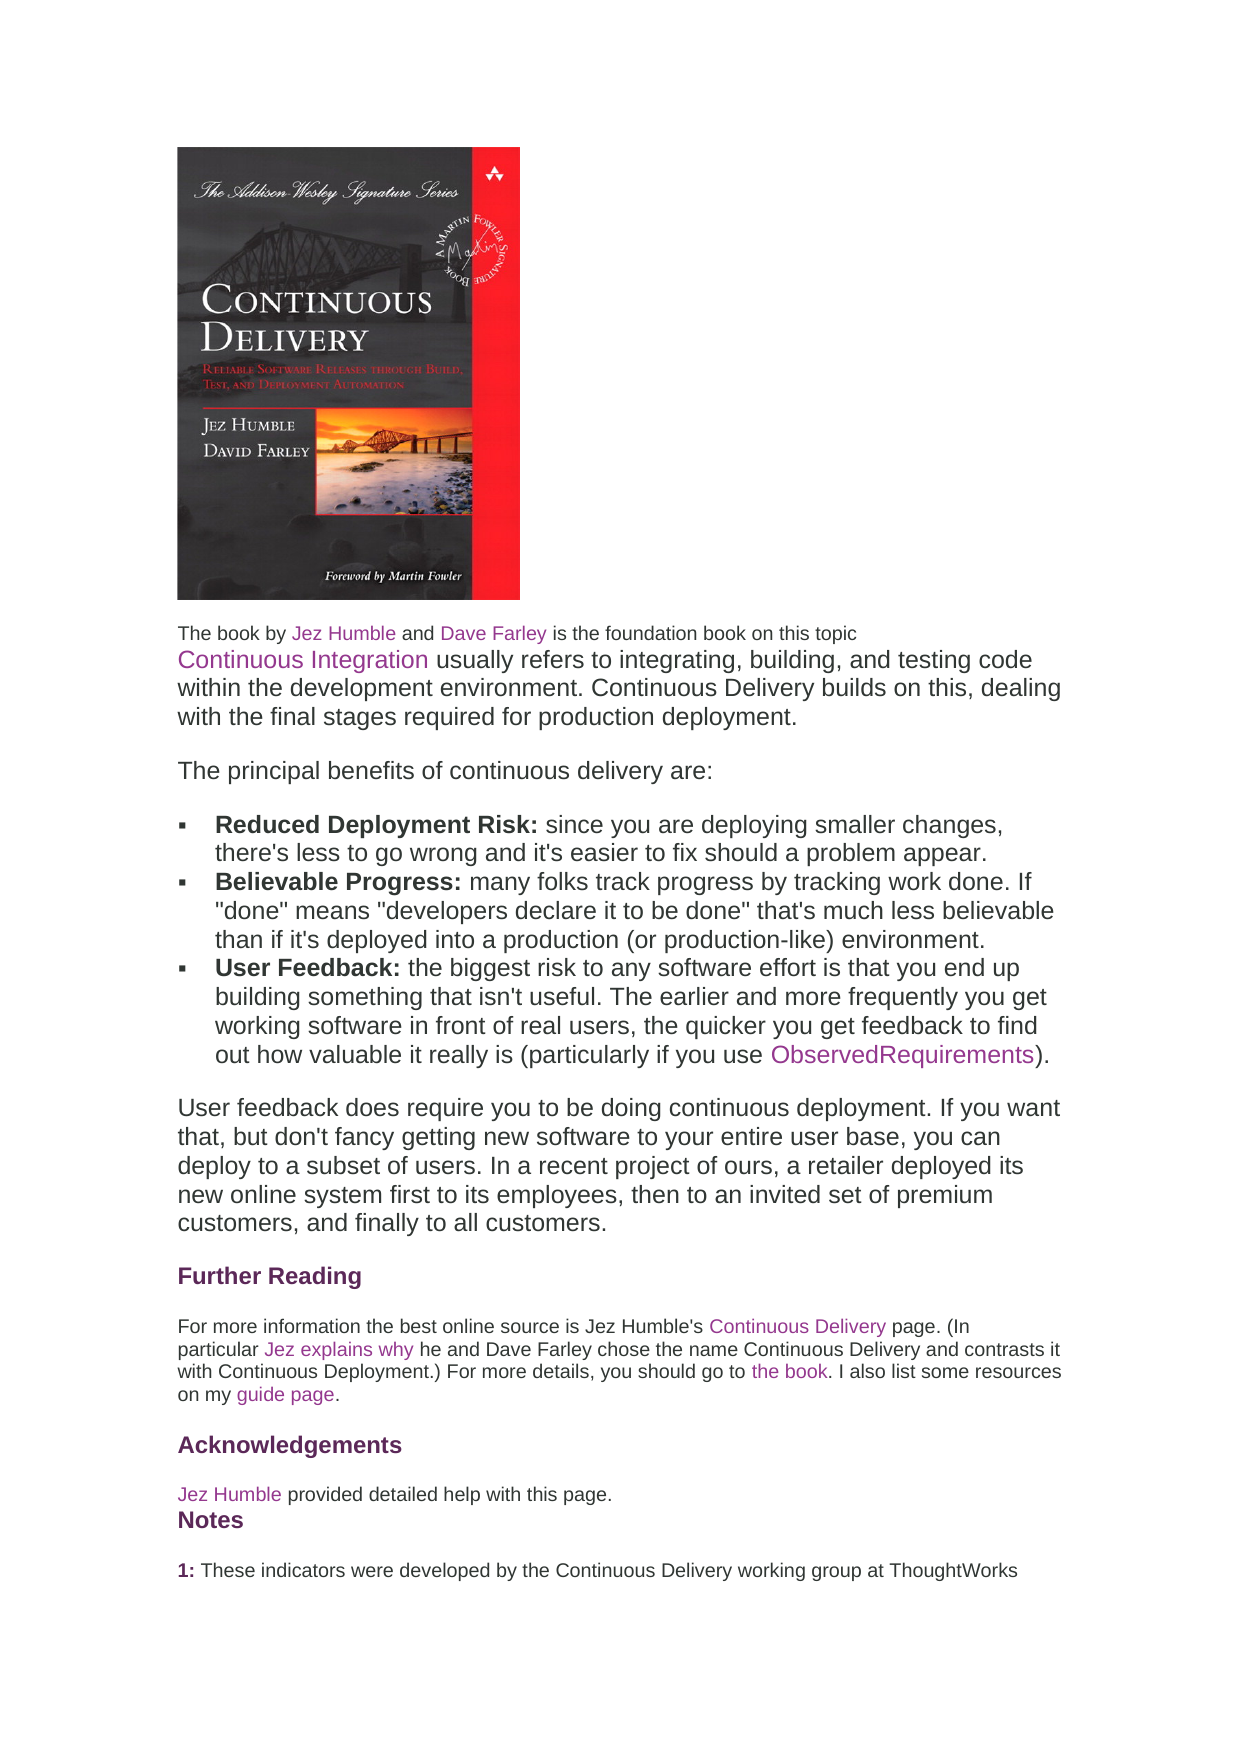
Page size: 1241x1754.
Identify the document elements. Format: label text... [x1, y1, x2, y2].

text Notes [177, 1506, 1063, 1533]
text User feedback does require you to be doing continuous deployment. If you want that, but don't fancy getting new software to your entire user base, you can deploy to a subset of users. In a recent project of ours, a retailer deployed its new online system first to its employees, then to an invited set of premium customers, and finally to all customers. [177, 1093, 1063, 1237]
list Believable Progress: many folks track progress by tracking work done. If "done" means "developers declare it to be done" that's much less believable than if it's deployed into a production (or production-like) environment. [177, 867, 1063, 953]
list User Feedback: the biggest risk to any software effort is that you end up building something that isn't useful. The earlier and more frequently you get working software in front of real users, the quicker you get feedback to find out how valuable it really is (particularly if you use ObservedRequirements). [177, 953, 1063, 1068]
text Jez Humble provided detailed help with this page. [177, 1483, 1063, 1506]
text 1: These indicators were developed by the Continuous Delivery working group at ThoughtWorks [177, 1558, 1063, 1581]
text Acknowledgements [177, 1431, 1063, 1458]
list Reduced Deployment Risk: since you are deploying smaller changes, there's less to go wrong and it's easier to fix should a problem appear. [177, 809, 1063, 867]
text The book by Jez Humble and Dave Farley is the foundation book on this topic [177, 622, 1063, 644]
picture [177, 147, 520, 600]
text Continuous Integration usually refers to integrating, building, and testing code within the development environment. Continuous Delivery builds on this, dealing with the final stages required for production deployment. [177, 644, 1063, 731]
text For more information the best online source is Jez Humble's Continuous Delivery page. (In particular Jez explains why he and Dave Farley chose the name Continuous Delivery and contrasts it with Continuous Deployment.) For more details, you should go to the book. I also list some resources on my guide page. [177, 1315, 1063, 1406]
text The principal benefits of continuous delivery are: [177, 756, 1063, 784]
text Further Reading [177, 1262, 1063, 1290]
